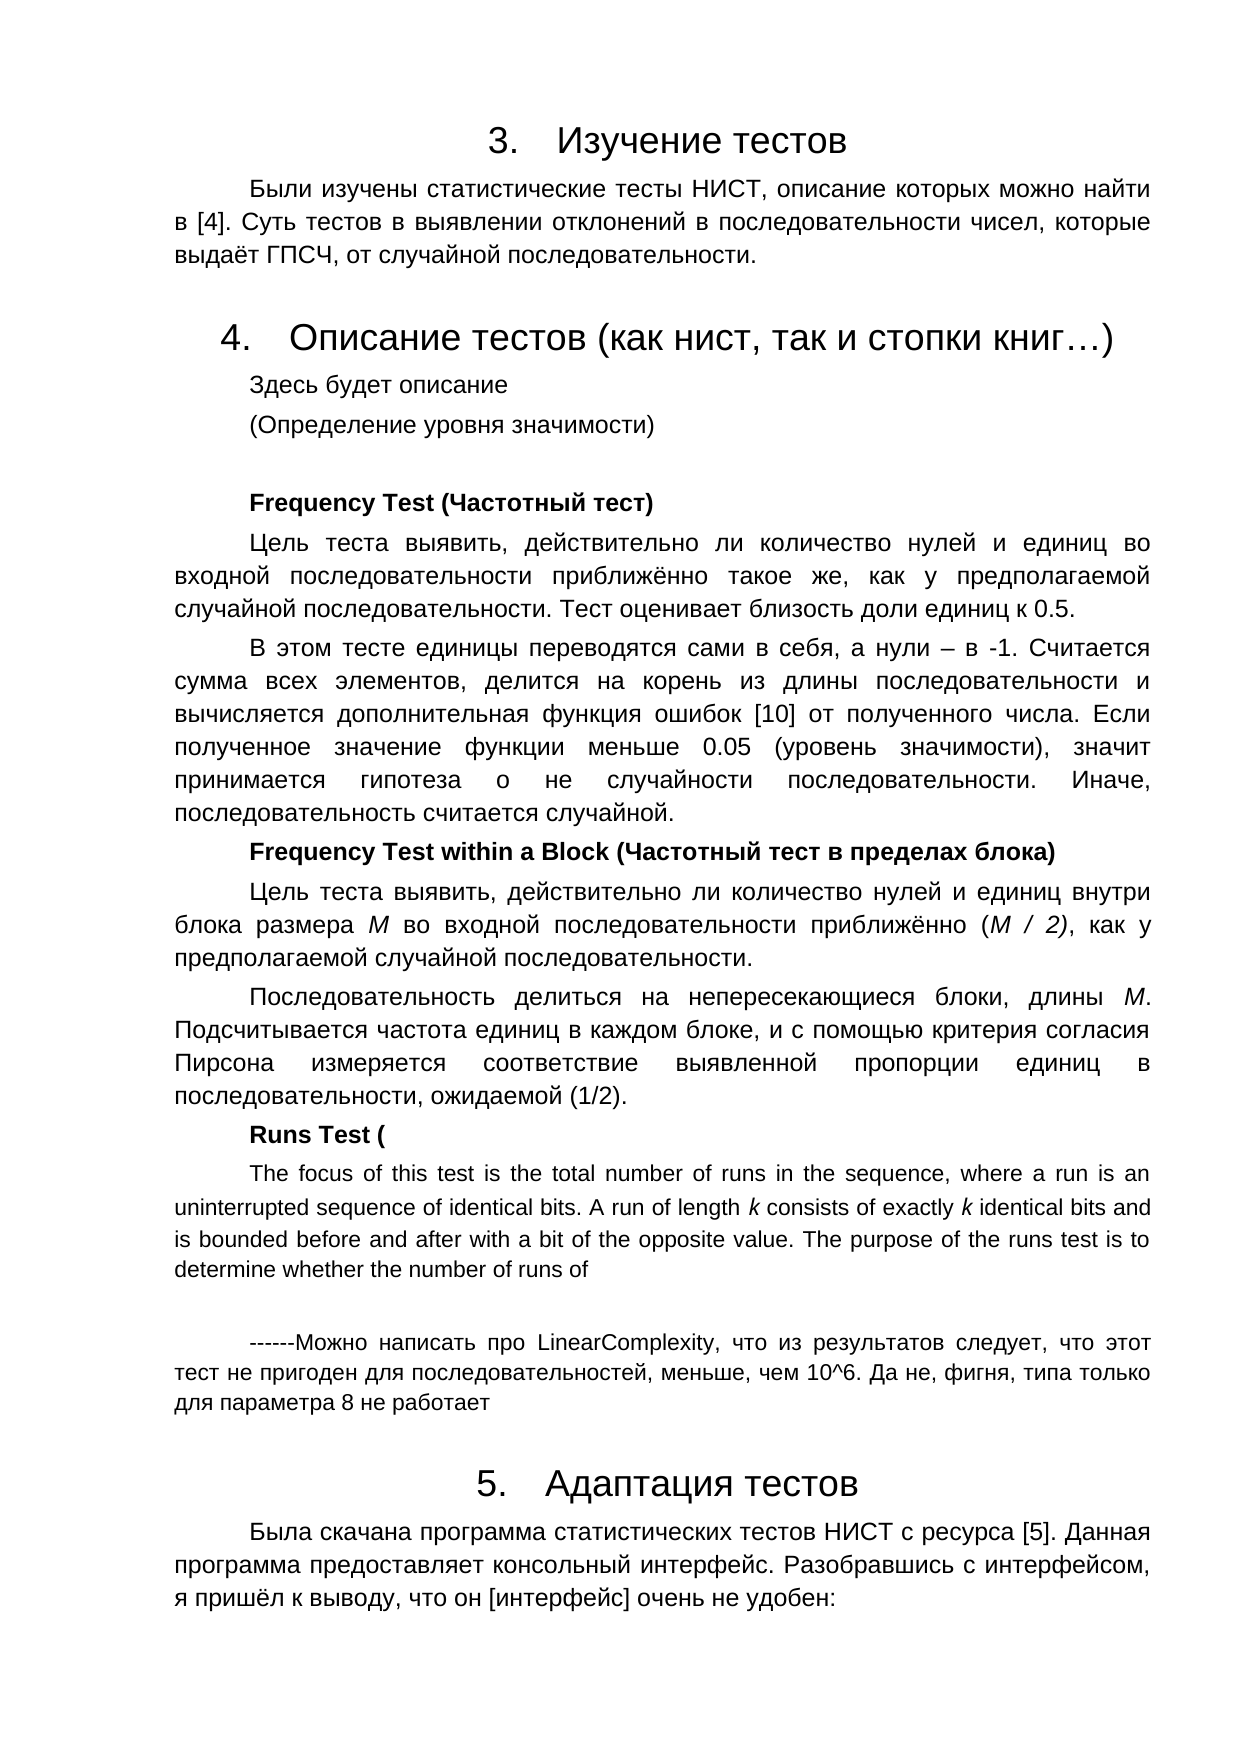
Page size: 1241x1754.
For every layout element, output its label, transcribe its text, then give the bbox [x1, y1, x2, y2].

text Цель теста выявить, действительно ли количество нулей и единиц внутри блока размера М во входной последовательности приближённо (М / 2), как у предполагаемой случайной последовательности. [174, 877, 1152, 971]
subtitle Адаптация тестов [215, 1461, 1152, 1504]
text ------Можно написать про LinearComplexity, что из результатов следует, что этот тест не пригоден для последовательностей, меньше, чем 10^6. Да не, фигня, типа только для параметра 8 не работает [174, 1329, 1152, 1416]
text Цель теста выявить, действительно ли количество нулей и единиц во входной последовательности приближённо такое же, как у предполагаемой случайной последовательности. Тест оценивает близость доли единиц к 0.5. [174, 528, 1152, 622]
text Здесь будет описание [174, 371, 1152, 399]
text (Определение уровня значимости) [174, 410, 1152, 438]
text В этом тесте единицы переводятся сами в себя, а нули – в -1. Считается сумма всех элементов, делится на корень из длины последовательности и вычисляется дополнительная функция ошибок [10] от полученного числа. Если полученное значение функции меньше 0.05 (уровень значимости), значит принимается гипотеза о не случайности последовательности. Иначе, последовательность считается случайной. [174, 633, 1152, 827]
subtitle Изучение тестов [215, 118, 1152, 161]
text The focus of this test is the total number of runs in the sequence, where a run is an uninterrupted sequence of identical bits. A run of length k consists of exactly k identical bits and is bounded before and after with a bit of the opposite value. The purpose of the runs test is to determine whether the number of runs of [174, 1159, 1152, 1282]
text Была скачана программа статистических тестов НИСТ с ресурса [5]. Данная программа предоставляет консольный интерфейс. Разобравшись с интерфейсом, я пришёл к выводу, что он [интерфейс] очень не удобен: [174, 1517, 1152, 1612]
text Runs Test ( [174, 1120, 1152, 1149]
text Frequency Test (Частотный тест) [174, 488, 1152, 517]
subtitle Описание тестов (как нист, так и стопки книг…) [215, 315, 1152, 358]
text Последовательность делиться на непересекающиеся блоки, длины М. Подсчитывается частота единиц в каждом блоке, и с помощью критерия согласия Пирсона измеряется соответствие выявленной пропорции единиц в последовательности, ожидаемой (1/2). [174, 982, 1152, 1110]
text Были изучены статистические тесты НИСТ, описание которых можно найти в [4]. Суть тестов в выявлении отклонений в последовательности чисел, которые выдаёт ГПСЧ, от случайной последовательности. [174, 174, 1152, 269]
text Frequency Test within a Block (Частотный тест в пределах блока) [174, 837, 1152, 866]
